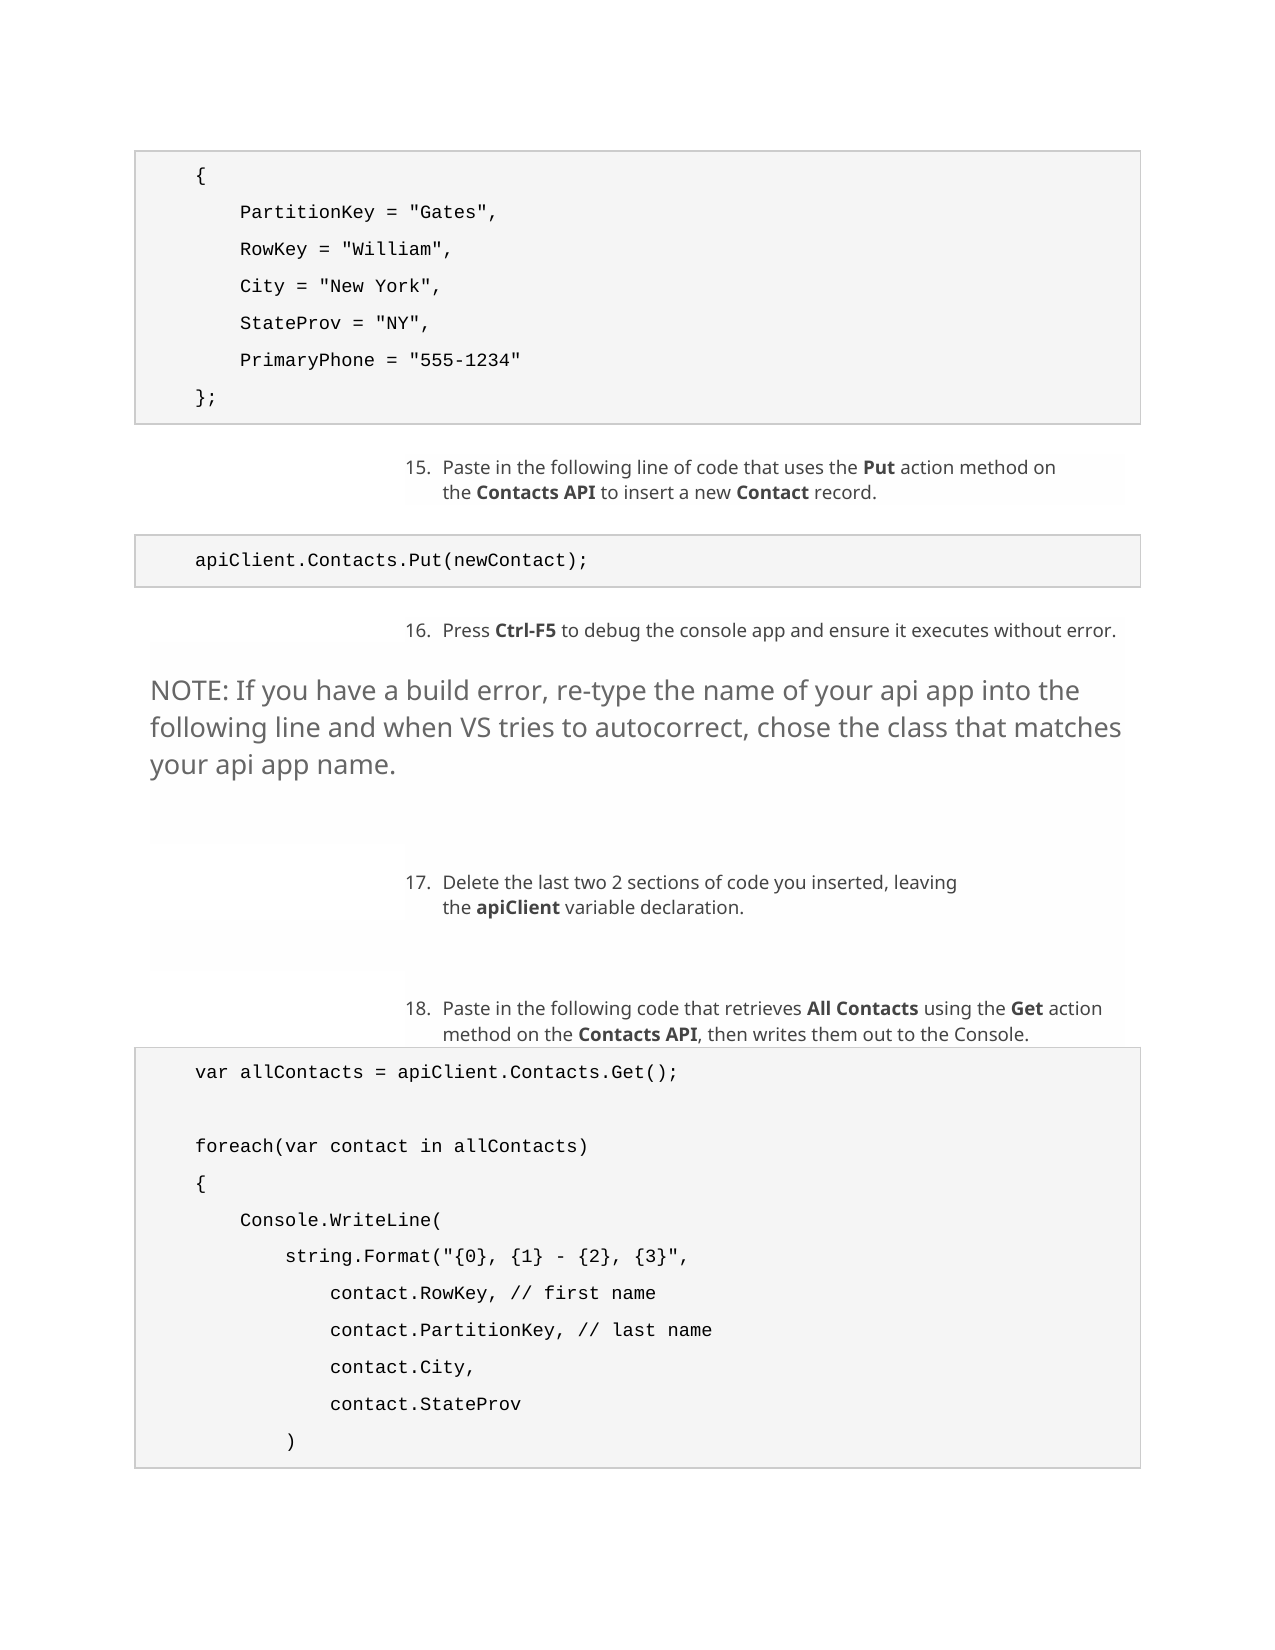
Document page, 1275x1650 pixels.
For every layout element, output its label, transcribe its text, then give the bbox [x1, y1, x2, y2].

list Delete the last two 2 sections of code you inserted, leaving the apiClient variable declaration. [405, 869, 1125, 920]
list Press Ctrl-F5 to debug the console app and ensure it executes without error. [405, 617, 1125, 642]
text City = "New York", [136, 261, 1140, 297]
text contact.RowKey, // first name [136, 1268, 1140, 1305]
text PrimaryPhone = "555-1234" [136, 334, 1140, 371]
text Console.WriteLine( [136, 1194, 1140, 1231]
text contact.PartitionKey, // last name [136, 1305, 1140, 1342]
text string.Format("{0}, {1} - {2}, {3}", [136, 1231, 1140, 1268]
text ) [136, 1415, 1140, 1467]
text apiClient.Contacts.Put(newContact); [136, 536, 1140, 586]
text foreach(var contact in allContacts) [136, 1120, 1140, 1157]
text PartitionKey = "Gates", [136, 187, 1140, 224]
text NOTE: If you have a build error, re-type the name of your api app into the following line and when VS tries to autocorrect, chose the class that matches your api app name. [150, 672, 1125, 782]
text contact.City, [136, 1342, 1140, 1378]
text { [136, 1157, 1140, 1194]
text }; [136, 371, 1140, 423]
text var allContacts = apiClient.Contacts.Get(); [136, 1048, 1140, 1083]
text contact.StateProv [136, 1378, 1140, 1415]
text StateProv = "NY", [136, 297, 1140, 334]
list Paste in the following code that retrieves All Contacts using the Get action method on the Contacts API, then writes them out to the Console. [405, 996, 1125, 1047]
text RowKey = "William", [136, 224, 1140, 261]
text { [136, 152, 1140, 187]
list Paste in the following line of code that uses the Put action method on the Contacts API to insert a new Contact record. [405, 454, 1125, 505]
